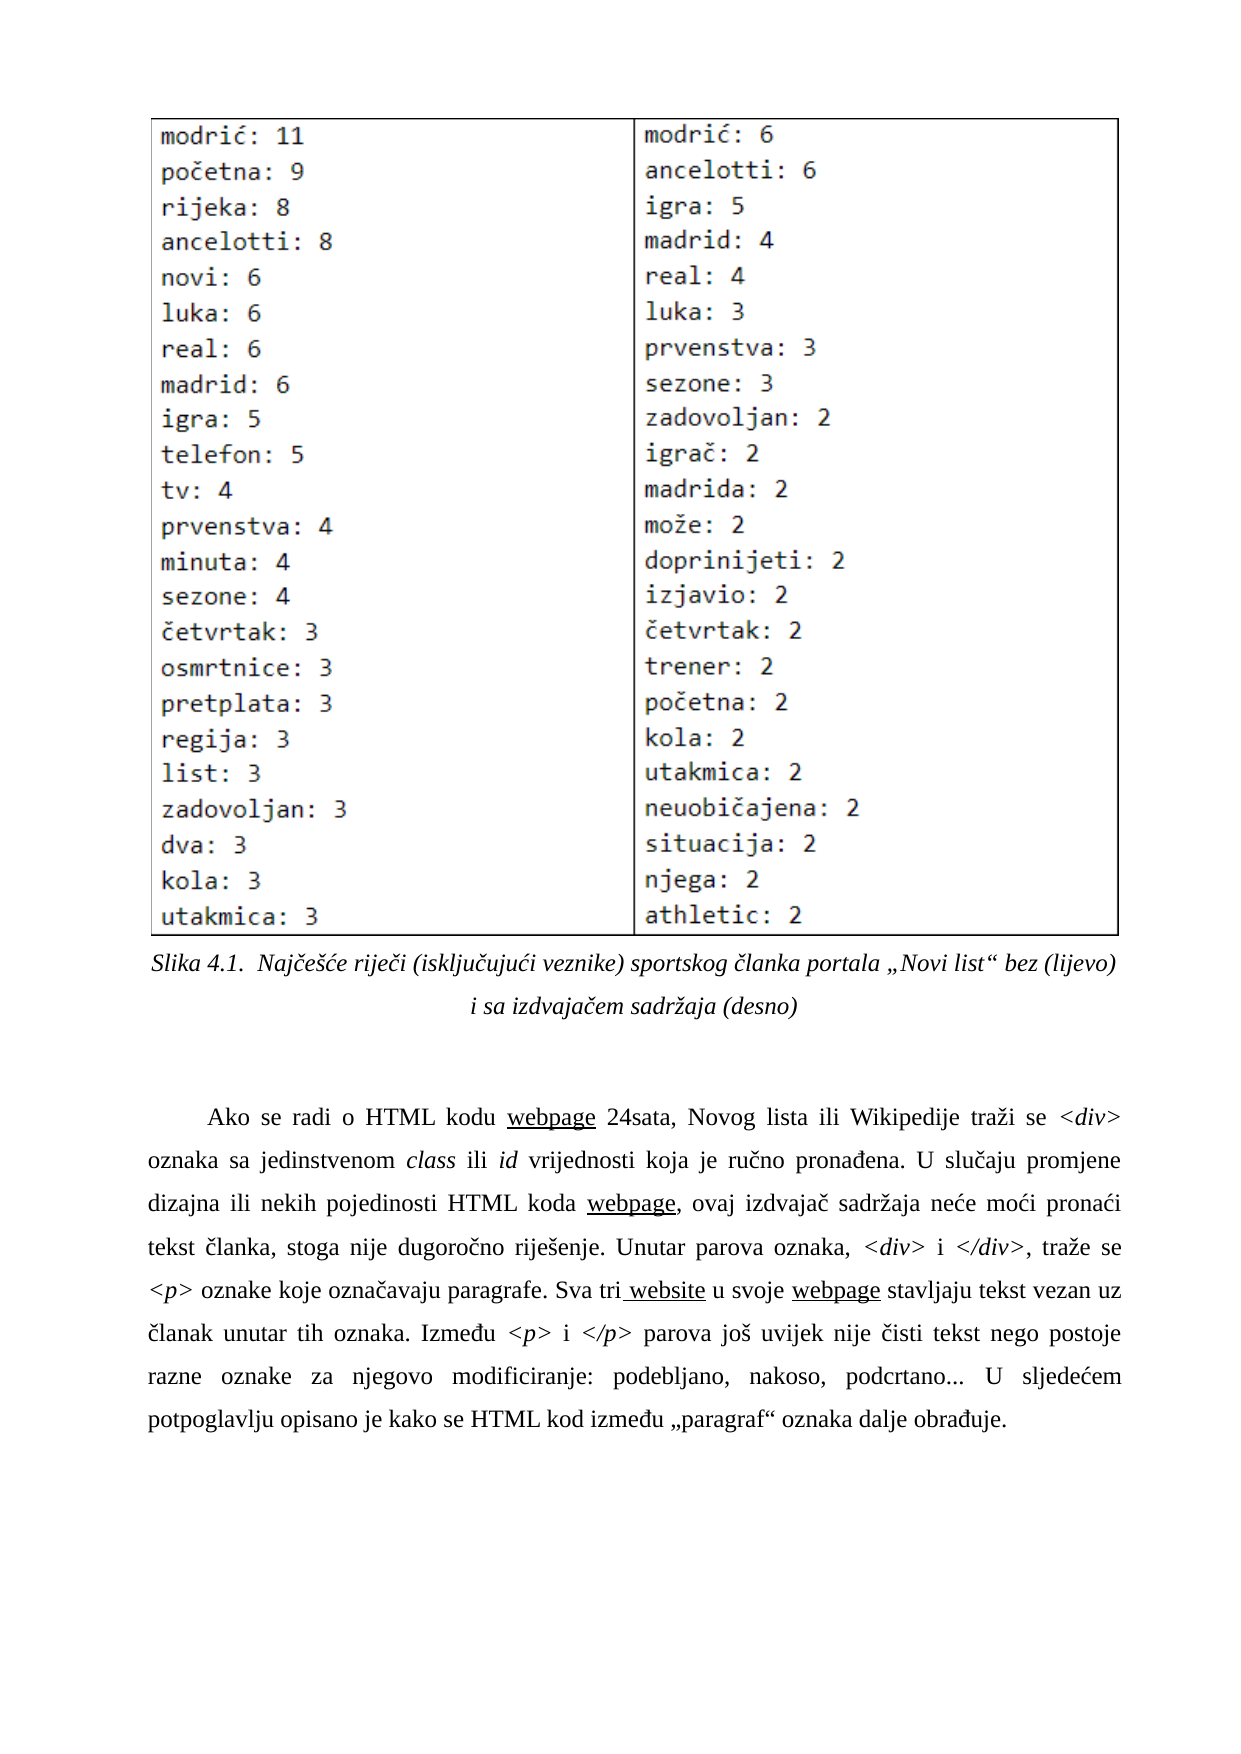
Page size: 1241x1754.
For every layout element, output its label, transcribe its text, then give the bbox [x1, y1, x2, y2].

text Slika 4.1. Najčešće riječi (isključujući veznike) sportskog članka portala „Novi list“ bez (lijevo) i sa izdvajačem sadržaja (desno) [148, 948, 1122, 1020]
text Ako se radi o HTML kodu webpage 24sata, Novog lista ili Wikipedije traži se <div> oznaka sa jedinstvenom class ili id vrijednosti koja je ručno pronađena. U slučaju promjene dizajna ili nekih pojedinosti HTML koda webpage, ovaj izdvajač sadržaja neće moći pronaći tekst članka, stoga nije dugoročno riješenje. Unutar parova oznaka, <div> i </div>, traže se <p> oznake koje označavaju paragrafe. Sva tri website u svoje webpage stavljaju tekst vezan uz članak unutar tih oznaka. Između <p> i </p> parova još uvijek nije čisti tekst nego postoje razne oznake za njegovo modificiranje: podebljano, nakoso, podcrtano... U sljedećem potpoglavlju opisano je kako se HTML kod između „paragraf“ oznaka dalje obrađuje. [148, 1102, 1122, 1433]
picture [151, 118, 1119, 936]
